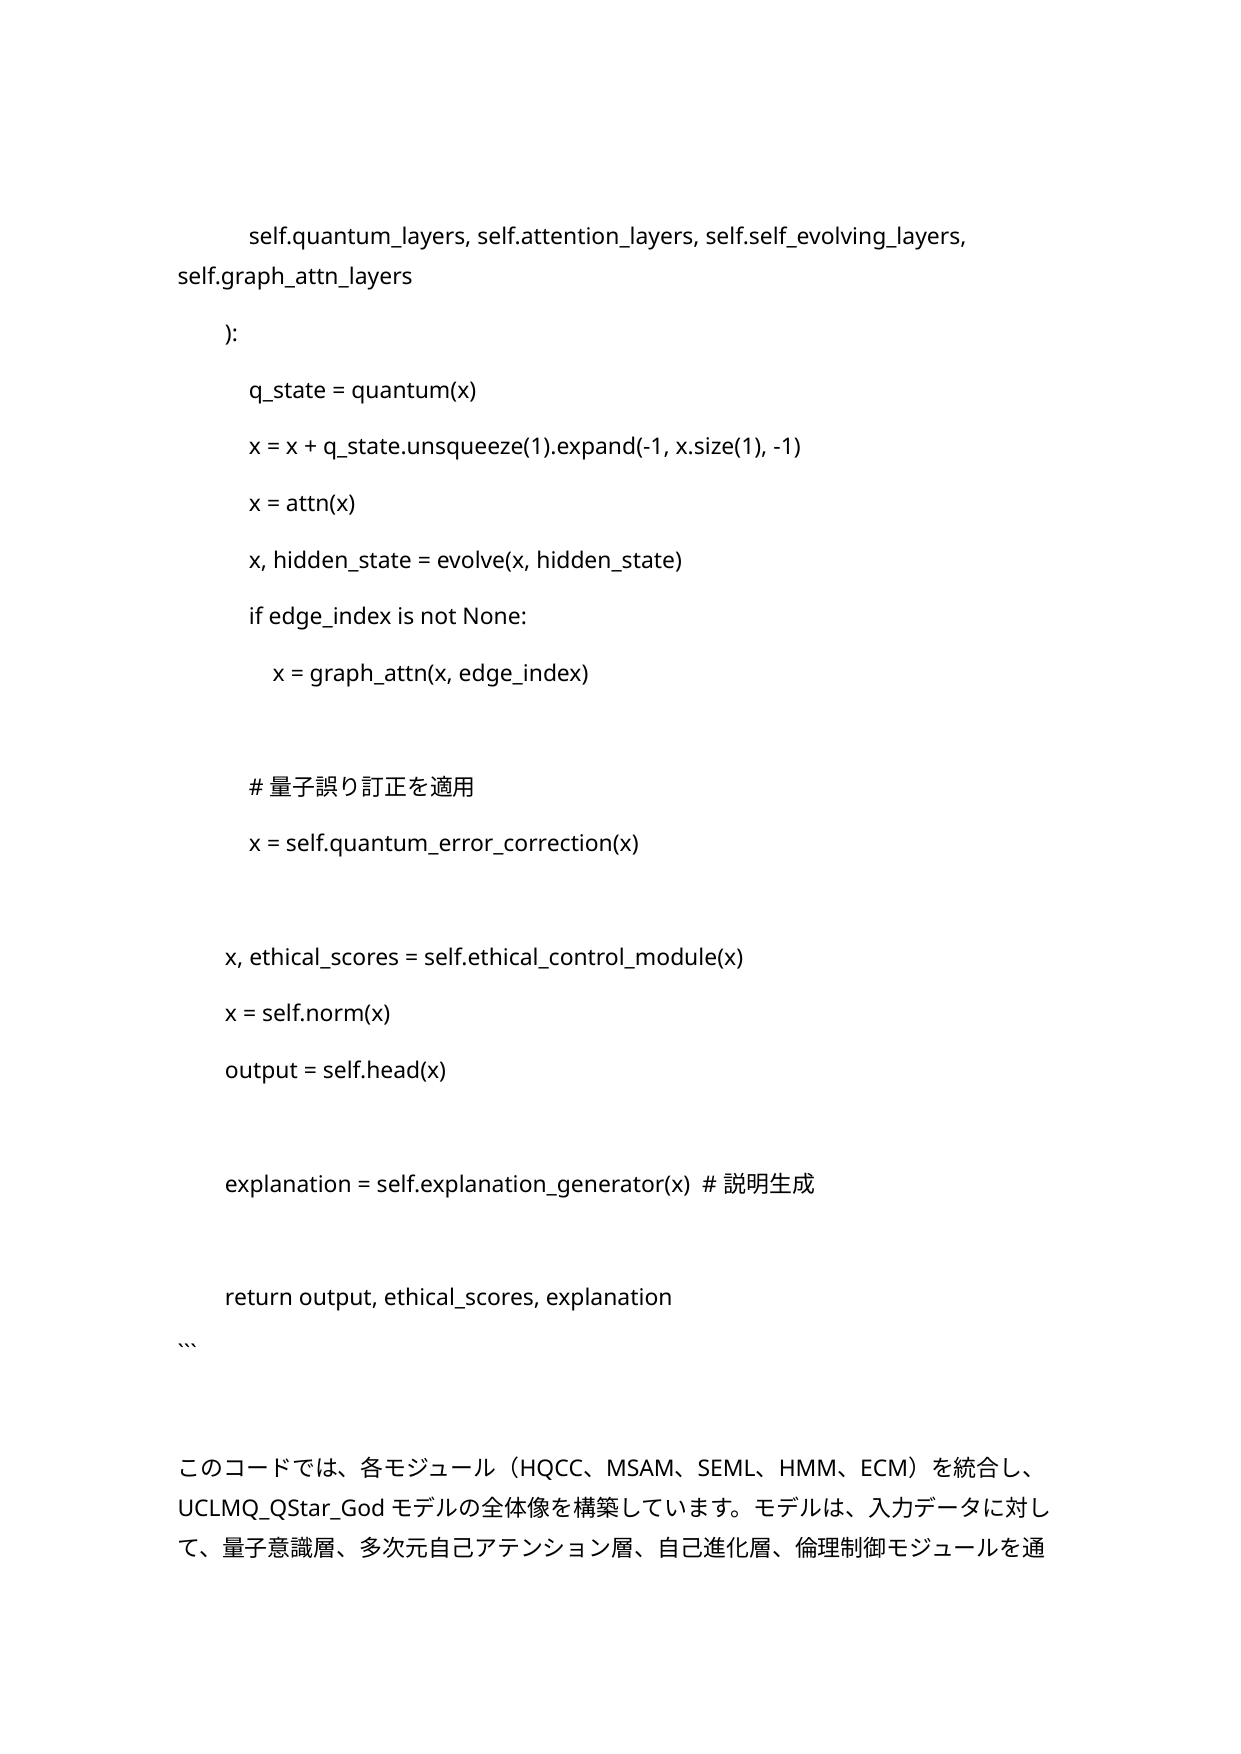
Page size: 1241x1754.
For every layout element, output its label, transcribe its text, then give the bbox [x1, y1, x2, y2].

text # 量子誤り訂正を適用 [177, 767, 1063, 805]
text x = x + q_state.unsqueeze(1).expand(-1, x.size(1), -1) [177, 427, 1063, 465]
text self.quantum_layers, self.attention_layers, self.self_evolving_layers, self.graph_attn_layers [177, 217, 1063, 295]
text ): [177, 314, 1063, 351]
text q_state = quantum(x) [177, 371, 1063, 408]
text output = self.head(x) [177, 1051, 1063, 1088]
text x = self.norm(x) [177, 994, 1063, 1031]
text x = graph_attn(x, edge_index) [177, 654, 1063, 691]
text return output, ethical_scores, explanation [177, 1277, 1063, 1315]
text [177, 1447, 1063, 1566]
text x = self.quantum_error_correction(x) [177, 824, 1063, 861]
text if edge_index is not None: [177, 597, 1063, 635]
text ``` [177, 1334, 1063, 1372]
text explanation = self.explanation_generator(x) # 説明生成 [177, 1164, 1063, 1201]
text x = attn(x) [177, 484, 1063, 521]
text x, hidden_state = evolve(x, hidden_state) [177, 541, 1063, 578]
text x, ethical_scores = self.ethical_control_module(x) [177, 937, 1063, 975]
